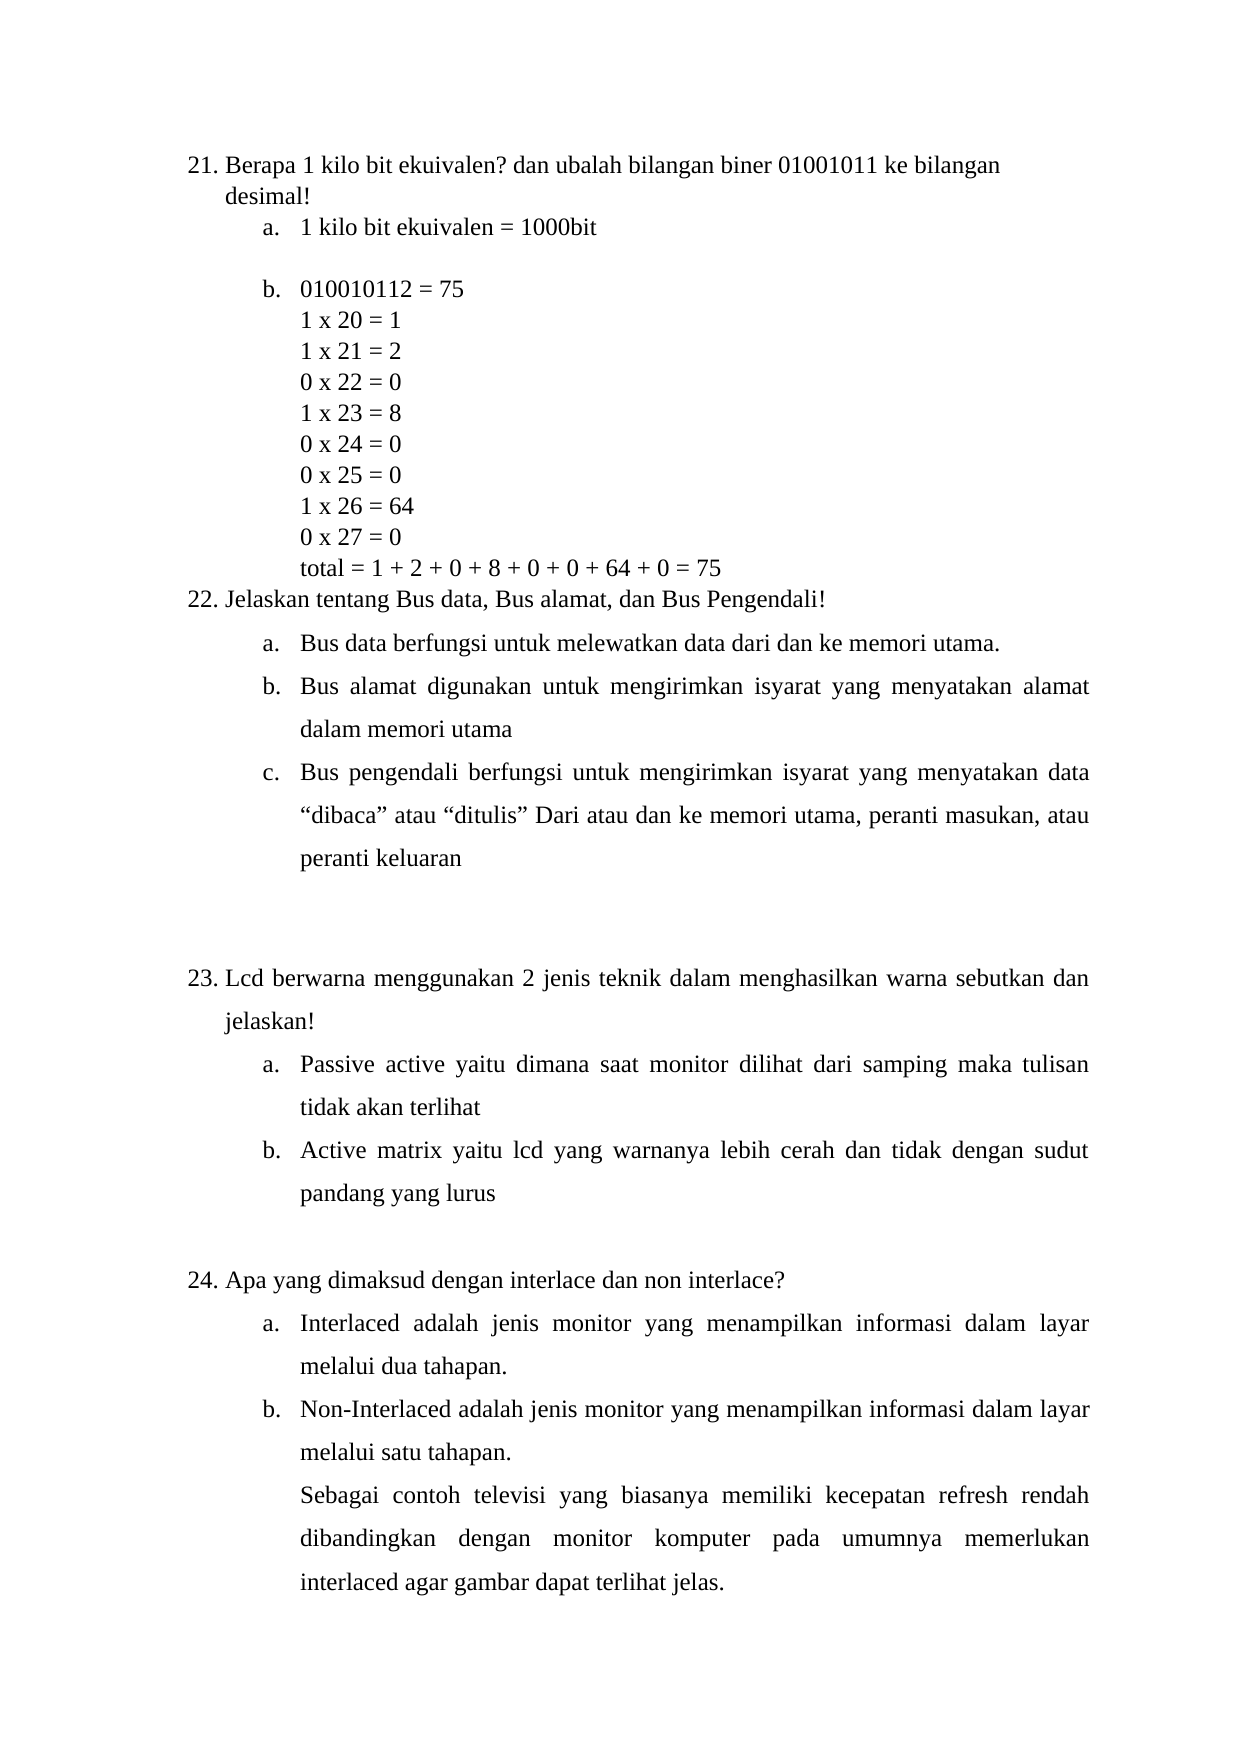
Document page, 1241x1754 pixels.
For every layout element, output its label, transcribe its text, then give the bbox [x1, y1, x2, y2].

list Non-Interlaced adalah jenis monitor yang menampilkan informasi dalam layar melalui satu tahapan. [262, 1394, 1090, 1466]
list Berapa 1 kilo bit ekuivalen? dan ubalah bilangan biner 01001011 ke bilangan desimal! [187, 150, 1090, 210]
list Bus data berfungsi untuk melewatkan data dari dan ke memori utama. [262, 628, 1090, 656]
list 1 x 26 = 64 [300, 491, 1090, 520]
list 0 x 27 = 0 [300, 522, 1090, 551]
list Bus pengendali berfungsi untuk mengirimkan isyarat yang menyatakan data “dibaca” atau “ditulis” Dari atau dan ke memori utama, peranti masukan, atau peranti keluaran [262, 757, 1090, 872]
list Apa yang dimaksud dengan interlace dan non interlace? [187, 1265, 1090, 1293]
list Sebagai contoh televisi yang biasanya memiliki kecepatan refresh rendah dibandingkan dengan monitor komputer pada umumnya memerlukan interlaced agar gambar dapat terlihat jelas. [300, 1480, 1090, 1595]
list 1 x 23 = 8 [300, 398, 1090, 427]
list 0 x 22 = 0 [300, 367, 1090, 396]
list 0 x 25 = 0 [300, 460, 1090, 489]
list Passive active yaitu dimana saat monitor dilihat dari samping maka tulisan tidak akan terlihat [262, 1049, 1090, 1121]
list Interlaced adalah jenis monitor yang menampilkan informasi dalam layar melalui dua tahapan. [262, 1308, 1090, 1380]
list Active matrix yaitu lcd yang warnanya lebih cerah dan tidak dengan sudut pandang yang lurus [262, 1135, 1090, 1207]
list 1 x 21 = 2 [300, 336, 1090, 365]
list Jelaskan tentang Bus data, Bus alamat, dan Bus Pengendali! [187, 584, 1090, 613]
list Bus alamat digunakan untuk mengirimkan isyarat yang menyatakan alamat dalam memori utama [262, 671, 1090, 743]
list Lcd berwarna menggunakan 2 jenis teknik dalam menghasilkan warna sebutkan dan jelaskan! [187, 963, 1090, 1035]
list 1 x 20 = 1 [300, 305, 1090, 334]
list 010010112 = 75 [262, 274, 1090, 303]
list total = 1 + 2 + 0 + 8 + 0 + 0 + 64 + 0 = 75 [300, 553, 1090, 582]
list 0 x 24 = 0 [300, 429, 1090, 458]
list 1 kilo bit ekuivalen = 1000bit [262, 212, 1090, 241]
